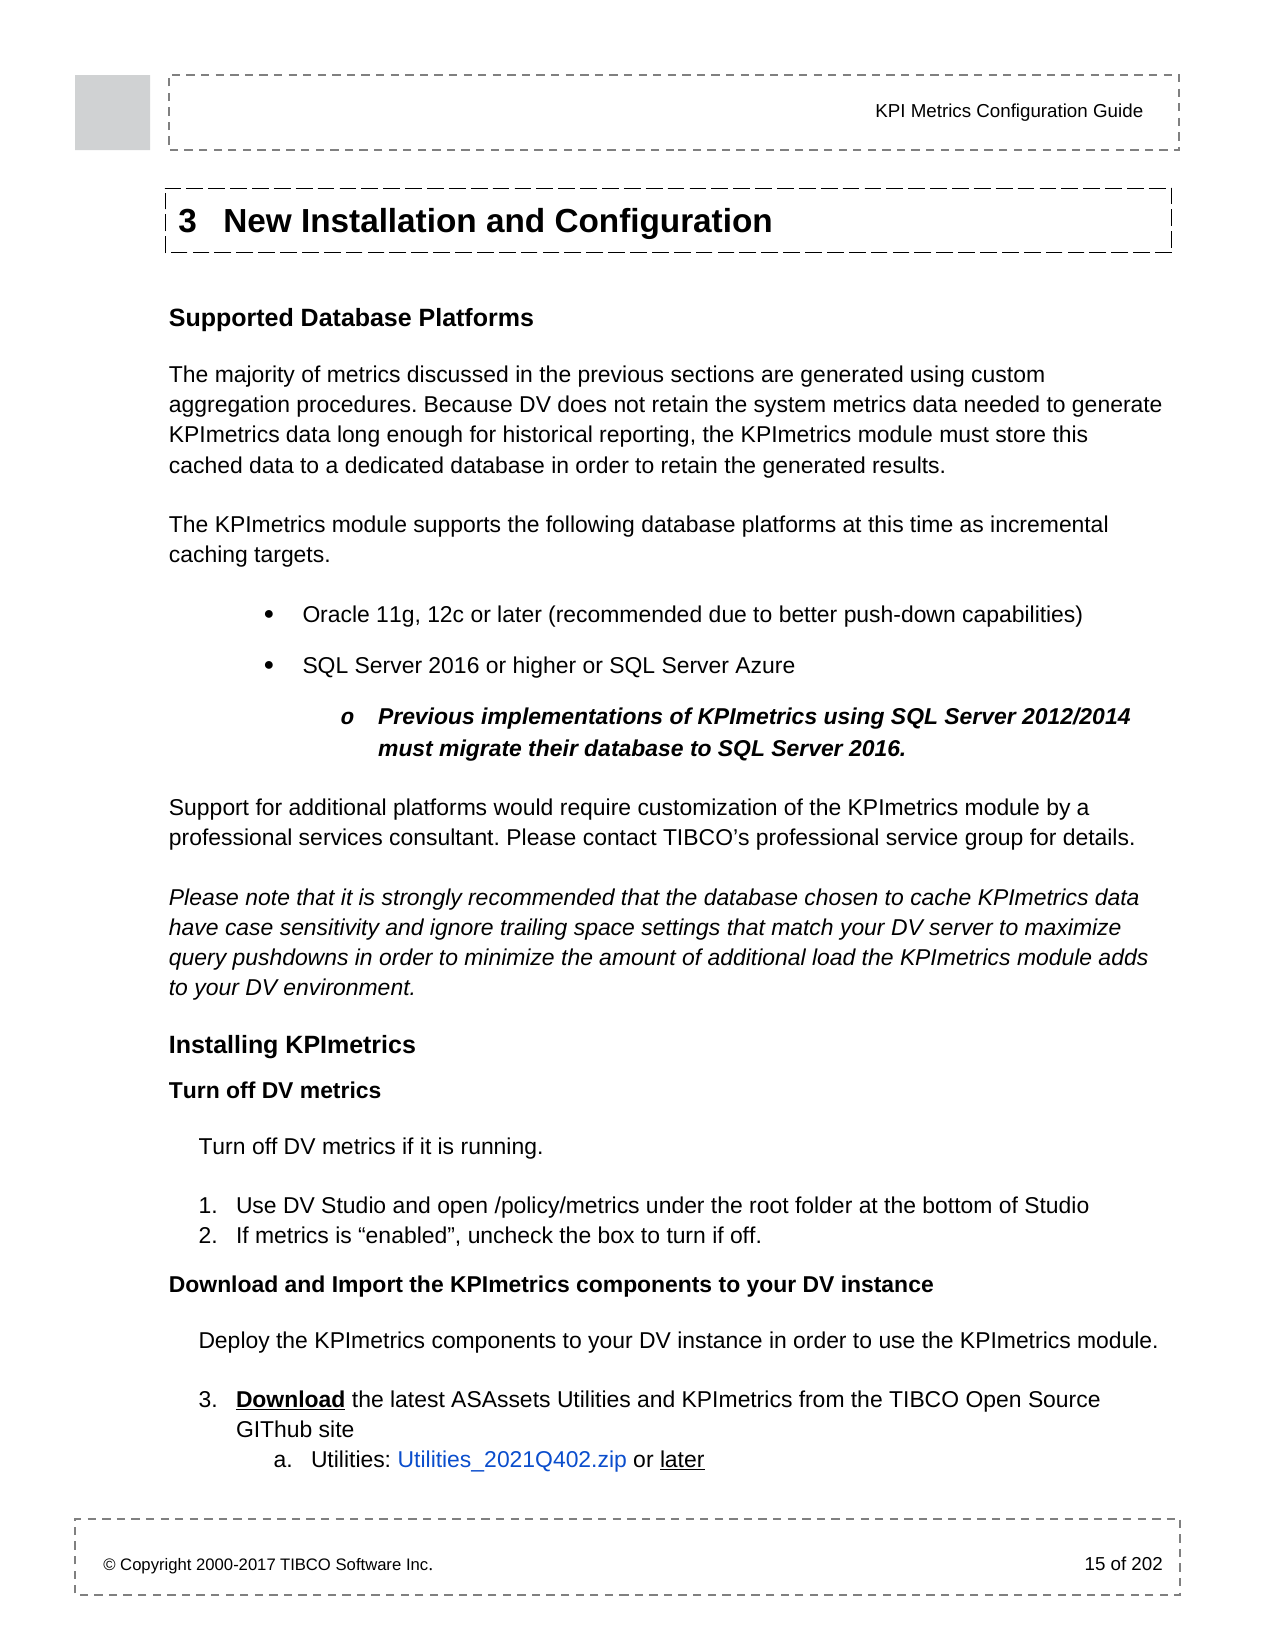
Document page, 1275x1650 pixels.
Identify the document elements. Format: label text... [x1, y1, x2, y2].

text Please note that it is strongly recommended that the database chosen to cache KPImetrics data have case sensitivity and ignore trailing space settings that match your DV server to maximize query pushdowns in order to minimize the amount of additional load the KPImetrics module adds to your DV environment. [169, 884, 1162, 1001]
text Deploy the KPImetrics components to your DV instance in order to use the KPImetrics module. [198, 1327, 1162, 1353]
list If metrics is “enabled”, uncheck the box to turn if off. [198, 1222, 1162, 1248]
text The KPImetrics module supports the following database platforms at this time as incremental caching targets. [169, 511, 1162, 567]
list Use DV Studio and open /policy/metrics under the root folder at the bottom of Studio [198, 1192, 1162, 1218]
list Utilities: Utilities_2021Q402.zip or later [273, 1446, 1162, 1473]
list Previous implementations of KPImetrics using SQL Server 2012/2014 must migrate their database to SQL Server 2016. [340, 703, 1162, 761]
text Support for additional platforms would require customization of the KPImetrics module by a professional services consultant. Please contact TIBCO’s professional service group for details. [169, 794, 1162, 851]
text The majority of metrics discussed in the previous sections are generated using custom aggregation procedures. Because DV does not retain the system metrics data needed to generate KPImetrics data long enough for historical reporting, the KPImetrics module must store this cached data to a dedicated database in order to retain the generated results. [169, 361, 1162, 478]
list SQL Server 2016 or higher or SQL Server Azure [265, 652, 1162, 678]
text Turn off DV metrics if it is running. [198, 1133, 1162, 1159]
list Oracle 11g, 12c or later (recommended due to better push-down capabilities) [265, 601, 1162, 627]
subtitle Supported Database Platforms [169, 303, 1162, 332]
list Download the latest ASAssets Utilities and KPImetrics from the TIBCO Open Source GIThub site [198, 1386, 1162, 1443]
subtitle New Installation and Configuration [164, 187, 1172, 253]
subtitle Turn off DV metrics [169, 1077, 1162, 1103]
subtitle Installing KPImetrics [169, 1029, 1162, 1058]
subtitle Download and Import the KPImetrics components to your DV instance [169, 1271, 1162, 1297]
